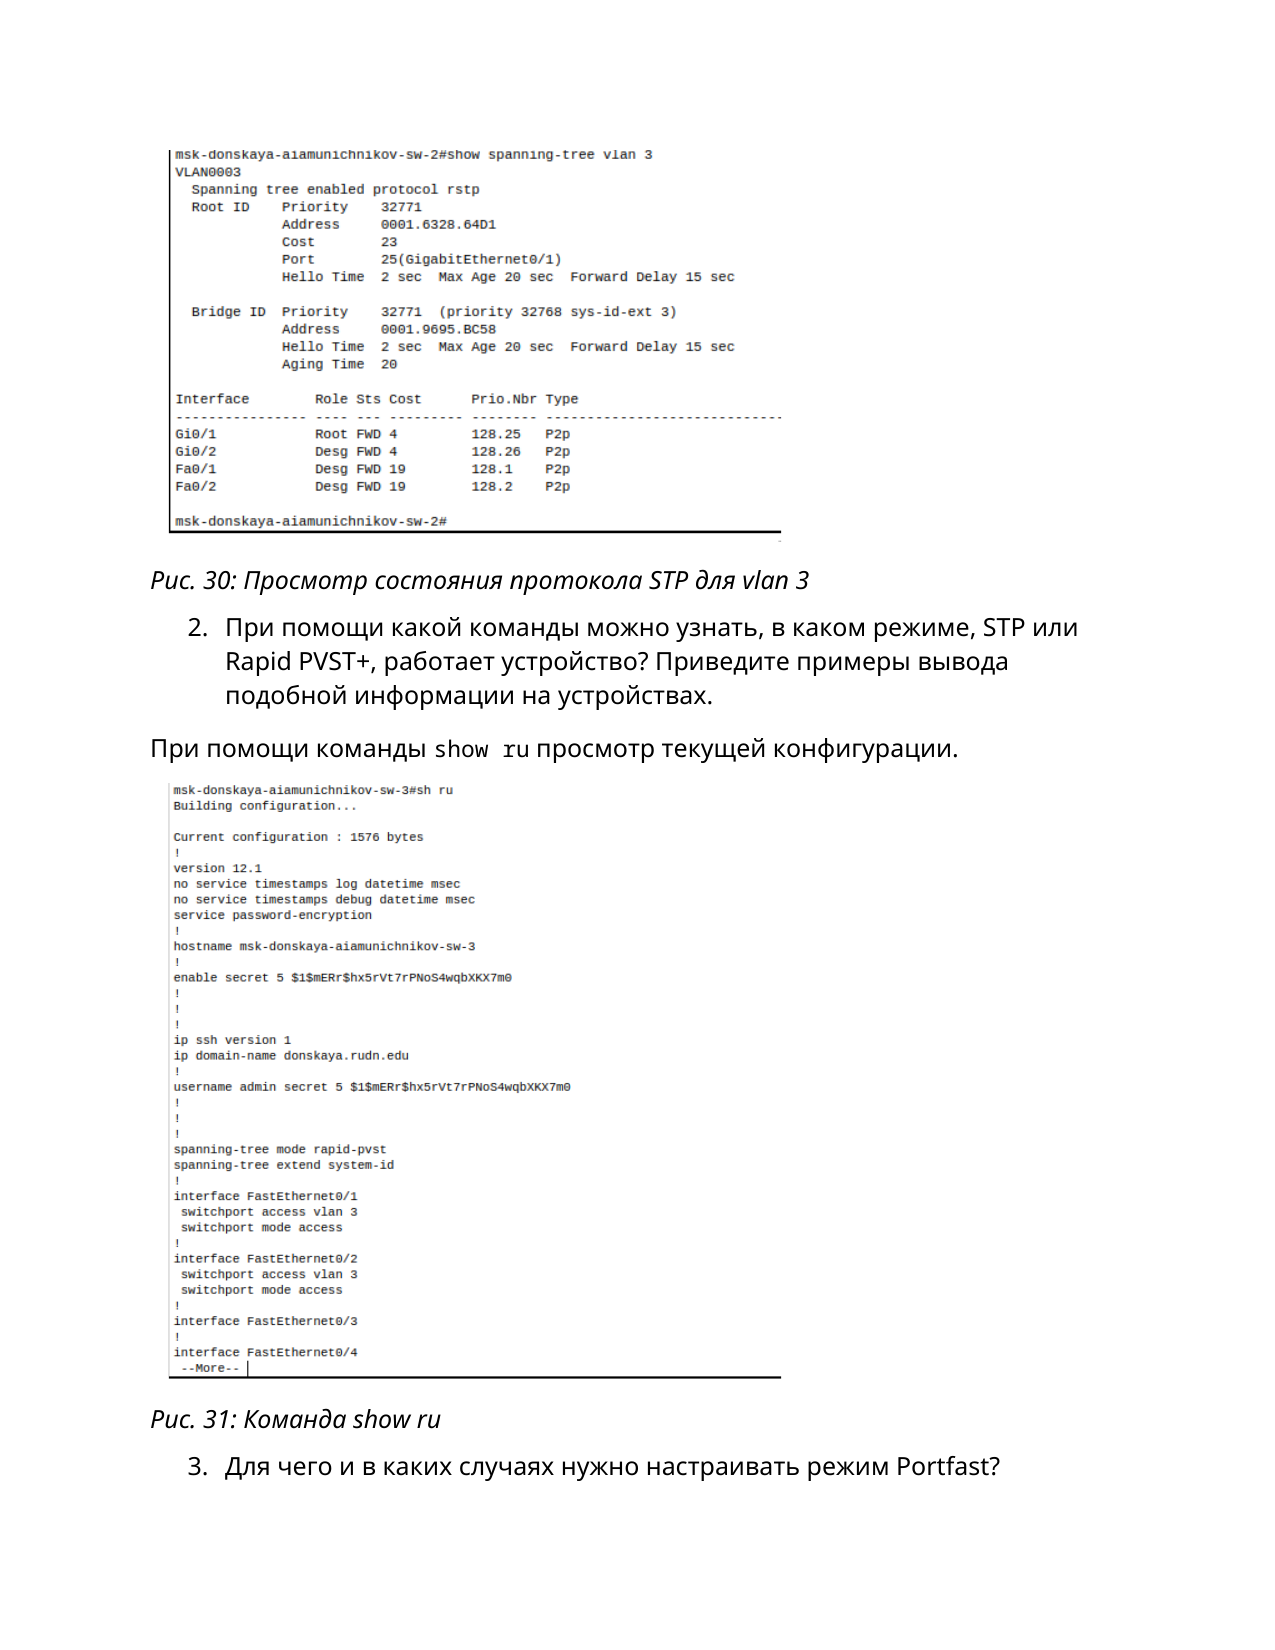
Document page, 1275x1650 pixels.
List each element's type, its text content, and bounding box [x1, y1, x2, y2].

text Рис. 31: Команда show ru [150, 1402, 1125, 1436]
picture [168, 783, 782, 1382]
list Для чего и в каких случаях нужно настраивать режим Portfast? [187, 1449, 1125, 1483]
text При помощи команды show ru просмотр текущей конфигурации. [150, 730, 1125, 764]
list При помощи какой команды можно узнать, в каком режиме, STP или Rapid PVST+, работает устройство? Приведите примеры вывода подобной информации на устройствах. [187, 609, 1125, 712]
text Рис. 30: Просмотр состояния протокола STP для vlan 3 [150, 563, 1125, 597]
picture [168, 150, 782, 542]
